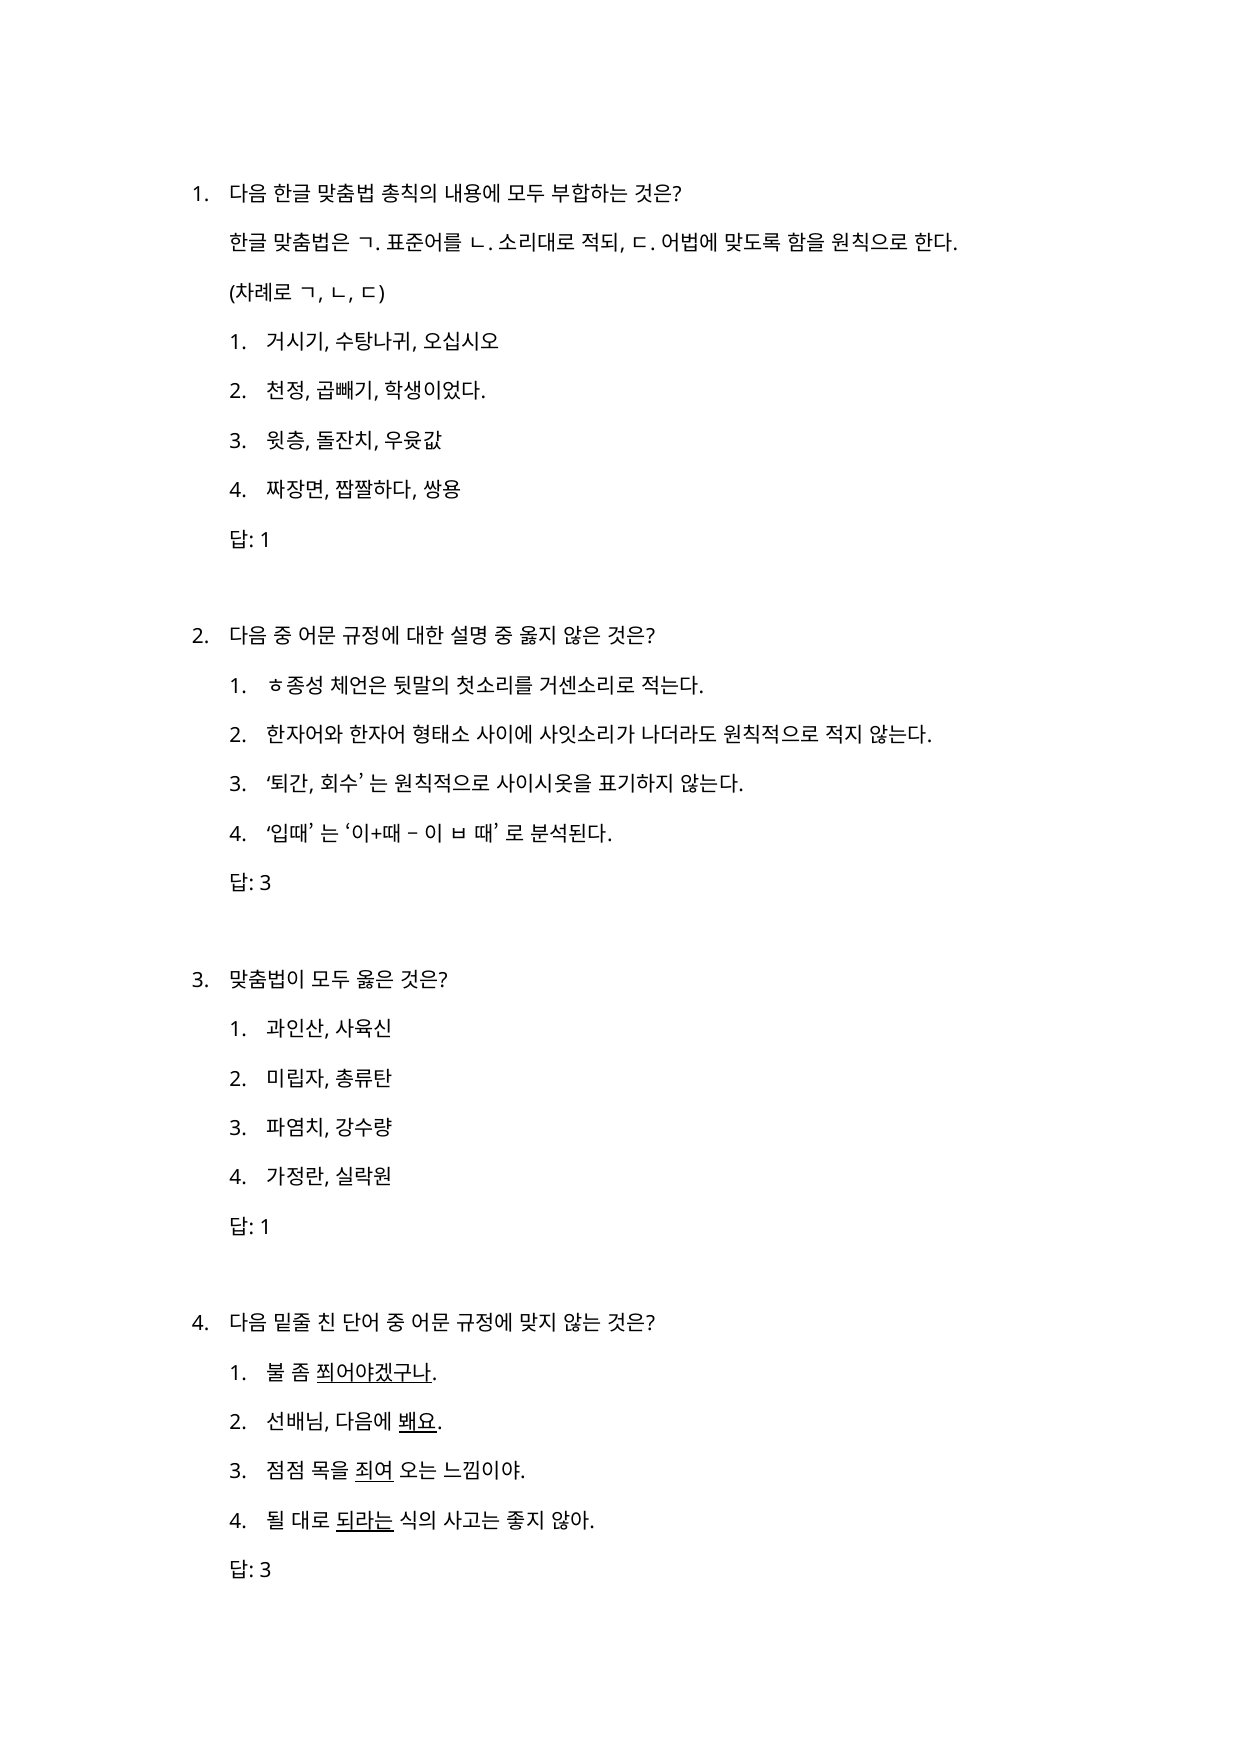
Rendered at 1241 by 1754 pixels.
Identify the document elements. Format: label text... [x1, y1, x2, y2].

list 한글 맞춤법은 ㄱ. 표준어를 ㄴ. 소리대로 적되, ㄷ. 어법에 맞도록 함을 원칙으로 한다. [229, 227, 1090, 257]
list ㅎ종성 체언은 뒷말의 첫소리를 거센소리로 적는다. [229, 669, 1090, 699]
list 점점 목을 죄여 오는 느낌이야. [229, 1455, 1090, 1485]
list 다음 밑줄 친 단어 중 어문 규정에 맞지 않는 것은? [192, 1307, 1090, 1337]
list 불 좀 쬐어야겠구나. [229, 1356, 1090, 1386]
list ‘입때’ 는 ‘이+때 – 이 ㅂ 때’ 로 분석된다. [229, 817, 1090, 847]
text 답: 3 [229, 1553, 1090, 1584]
text 답: 1 [229, 1210, 1090, 1240]
list 다음 한글 맞춤법 총칙의 내용에 모두 부합하는 것은? [192, 177, 1090, 207]
list 맞춤법이 모두 옳은 것은? [192, 963, 1090, 993]
text 답: 1 [150, 523, 1090, 553]
list 선배님, 다음에 봬요. [229, 1405, 1090, 1436]
list 파염치, 강수량 [229, 1111, 1090, 1141]
list 한자어와 한자어 형태소 사이에 사잇소리가 나더라도 원칙적으로 적지 않는다. [229, 718, 1090, 748]
list 다음 중 어문 규정에 대한 설명 중 옳지 않은 것은? [192, 619, 1090, 650]
text 답: 3 [229, 866, 1090, 897]
list 과인산, 사육신 [229, 1012, 1090, 1043]
list 천정, 곱빼기, 학생이었다. [229, 375, 1090, 405]
list ‘퇴간, 회수’ 는 원칙적으로 사이시옷을 표기하지 않는다. [229, 768, 1090, 798]
list (차례로 ㄱ, ㄴ, ㄷ) [229, 276, 1090, 306]
list 가정란, 실락원 [229, 1161, 1090, 1191]
list 미립자, 총류탄 [229, 1062, 1090, 1092]
list 짜장면, 짭짤하다, 쌍용 [229, 473, 1090, 504]
list 거시기, 수탕나귀, 오십시오 [229, 325, 1090, 356]
list 될 대로 되라는 식의 사고는 좋지 않아. [229, 1504, 1090, 1534]
list 윗층, 돌잔치, 우윳값 [229, 424, 1090, 454]
